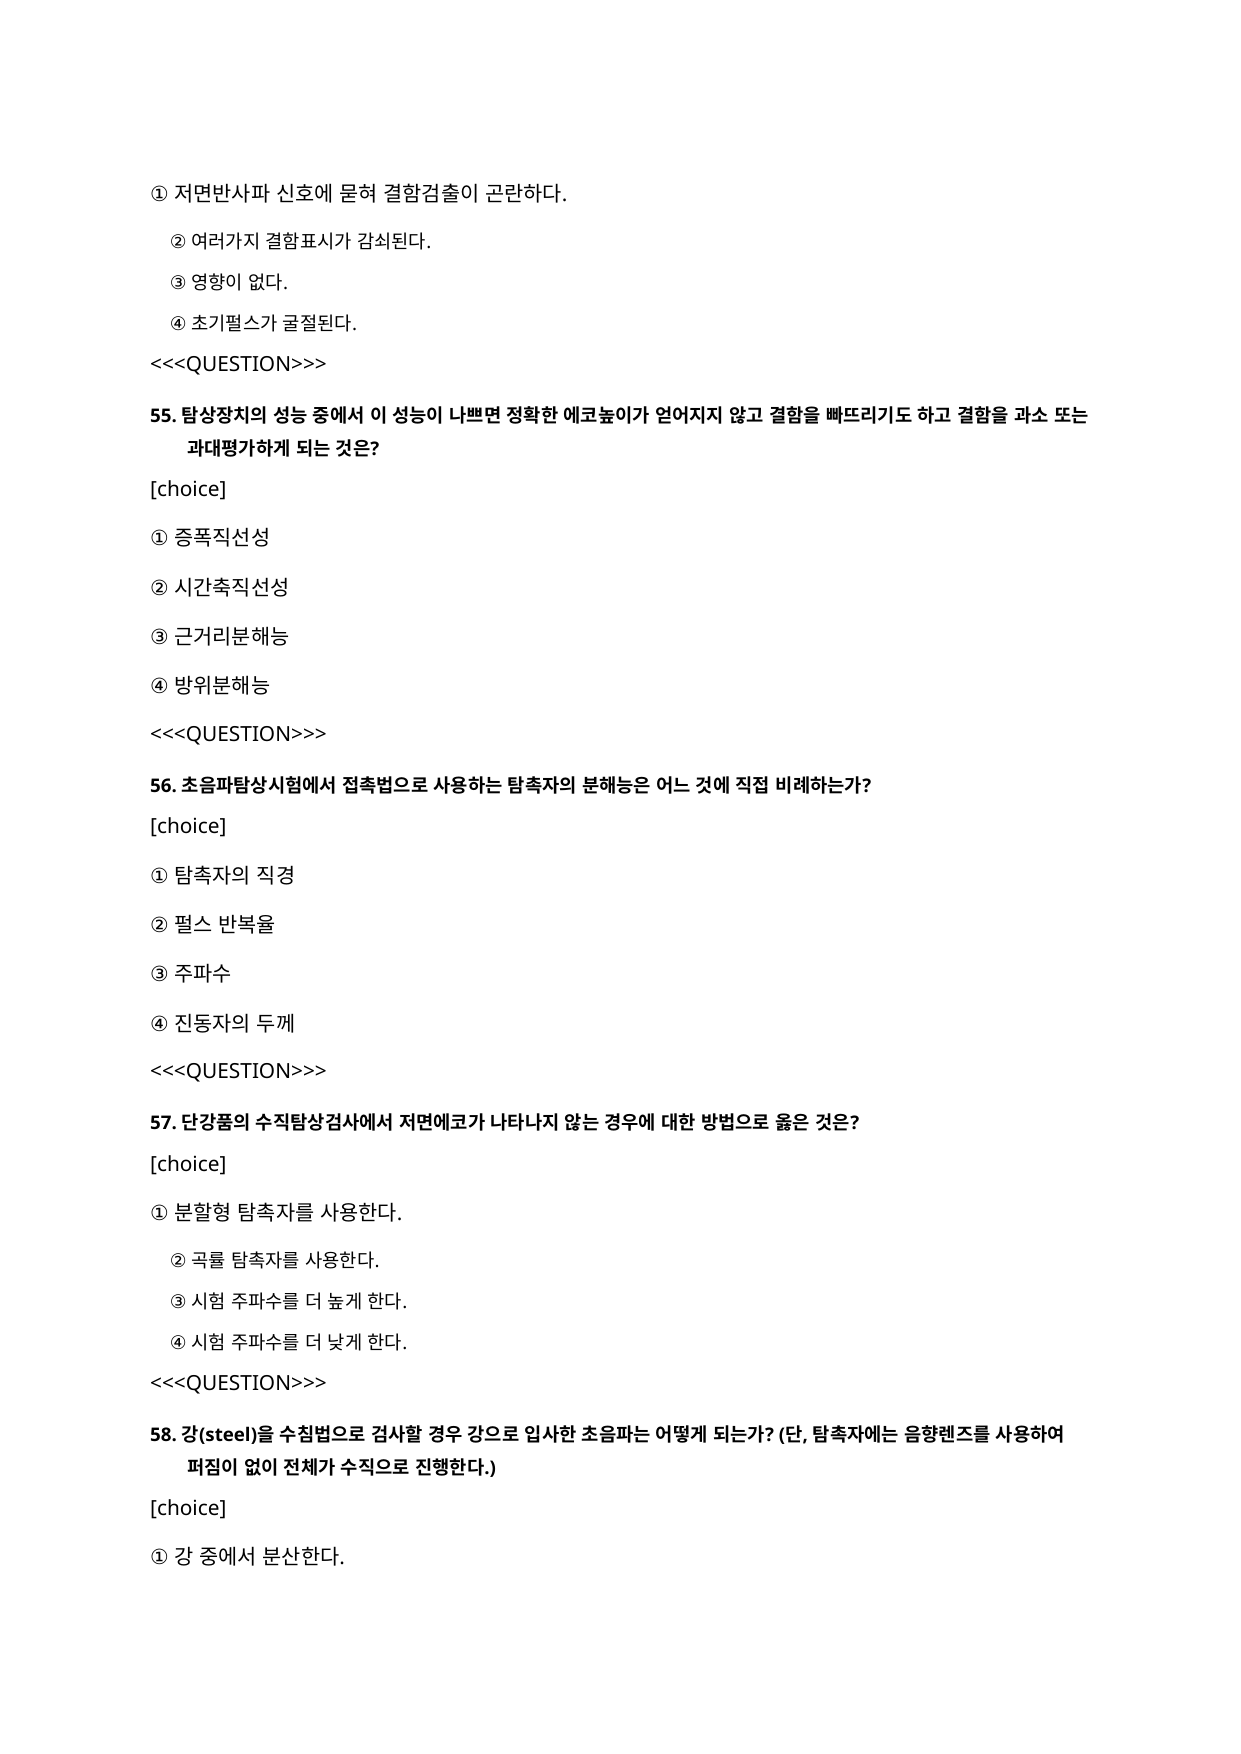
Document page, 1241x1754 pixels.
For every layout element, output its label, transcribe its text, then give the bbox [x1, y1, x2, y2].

text [choice] [150, 474, 1090, 503]
text ① 분할형 탐촉자를 사용한다. [150, 1196, 1090, 1226]
text ① 강 중에서 분산한다. [150, 1541, 1090, 1571]
text [choice] [150, 1493, 1090, 1522]
text 56. 초음파탐상시험에서 접촉법으로 사용하는 탐촉자의 분해능은 어느 것에 직접 비례하는가? [150, 771, 1090, 798]
text ④ 방위분해능 [150, 670, 1090, 700]
text ④ 초기펄스가 굴절된다. [150, 308, 1090, 336]
text <<<QUESTION>>> [150, 1368, 1090, 1397]
text [choice] [150, 812, 1090, 840]
text ② 펄스 반복율 [150, 908, 1090, 938]
text <<<QUESTION>>> [150, 349, 1090, 378]
text 58. 강(steel)을 수침법으로 검사할 경우 강으로 입사한 초음파는 어떻게 되는가? (단, 탐촉자에는 음향렌즈를 사용하여 퍼짐이 없이 전체가 수직으로 진행한다.) [150, 1420, 1090, 1479]
text <<<QUESTION>>> [150, 1056, 1090, 1085]
text ③ 근거리분해능 [150, 620, 1090, 651]
text <<<QUESTION>>> [150, 719, 1090, 748]
text ④ 시험 주파수를 더 낮게 한다. [150, 1327, 1090, 1354]
text ③ 주파수 [150, 958, 1090, 988]
text ② 여러가지 결함표시가 감쇠된다. [150, 227, 1090, 254]
text ① 탐촉자의 직경 [150, 859, 1090, 889]
text ② 시간축직선성 [150, 571, 1090, 601]
text [choice] [150, 1149, 1090, 1177]
text ① 증폭직선성 [150, 522, 1090, 552]
text ② 곡률 탐촉자를 사용한다. [150, 1245, 1090, 1273]
text ③ 영향이 없다. [150, 267, 1090, 295]
text 57. 단강품의 수직탐상검사에서 저면에코가 나타나지 않는 경우에 대한 방법으로 옳은 것은? [150, 1108, 1090, 1135]
text ③ 시험 주파수를 더 높게 한다. [150, 1286, 1090, 1313]
text 55. 탐상장치의 성능 중에서 이 성능이 나쁘면 정확한 에코높이가 얻어지지 않고 결함을 빠뜨리기도 하고 결함을 과소 또는 과대평가하게 되는 것은? [150, 401, 1090, 461]
text ④ 진동자의 두께 [150, 1007, 1090, 1037]
text ① 저면반사파 신호에 묻혀 결함검출이 곤란하다. [150, 177, 1090, 207]
